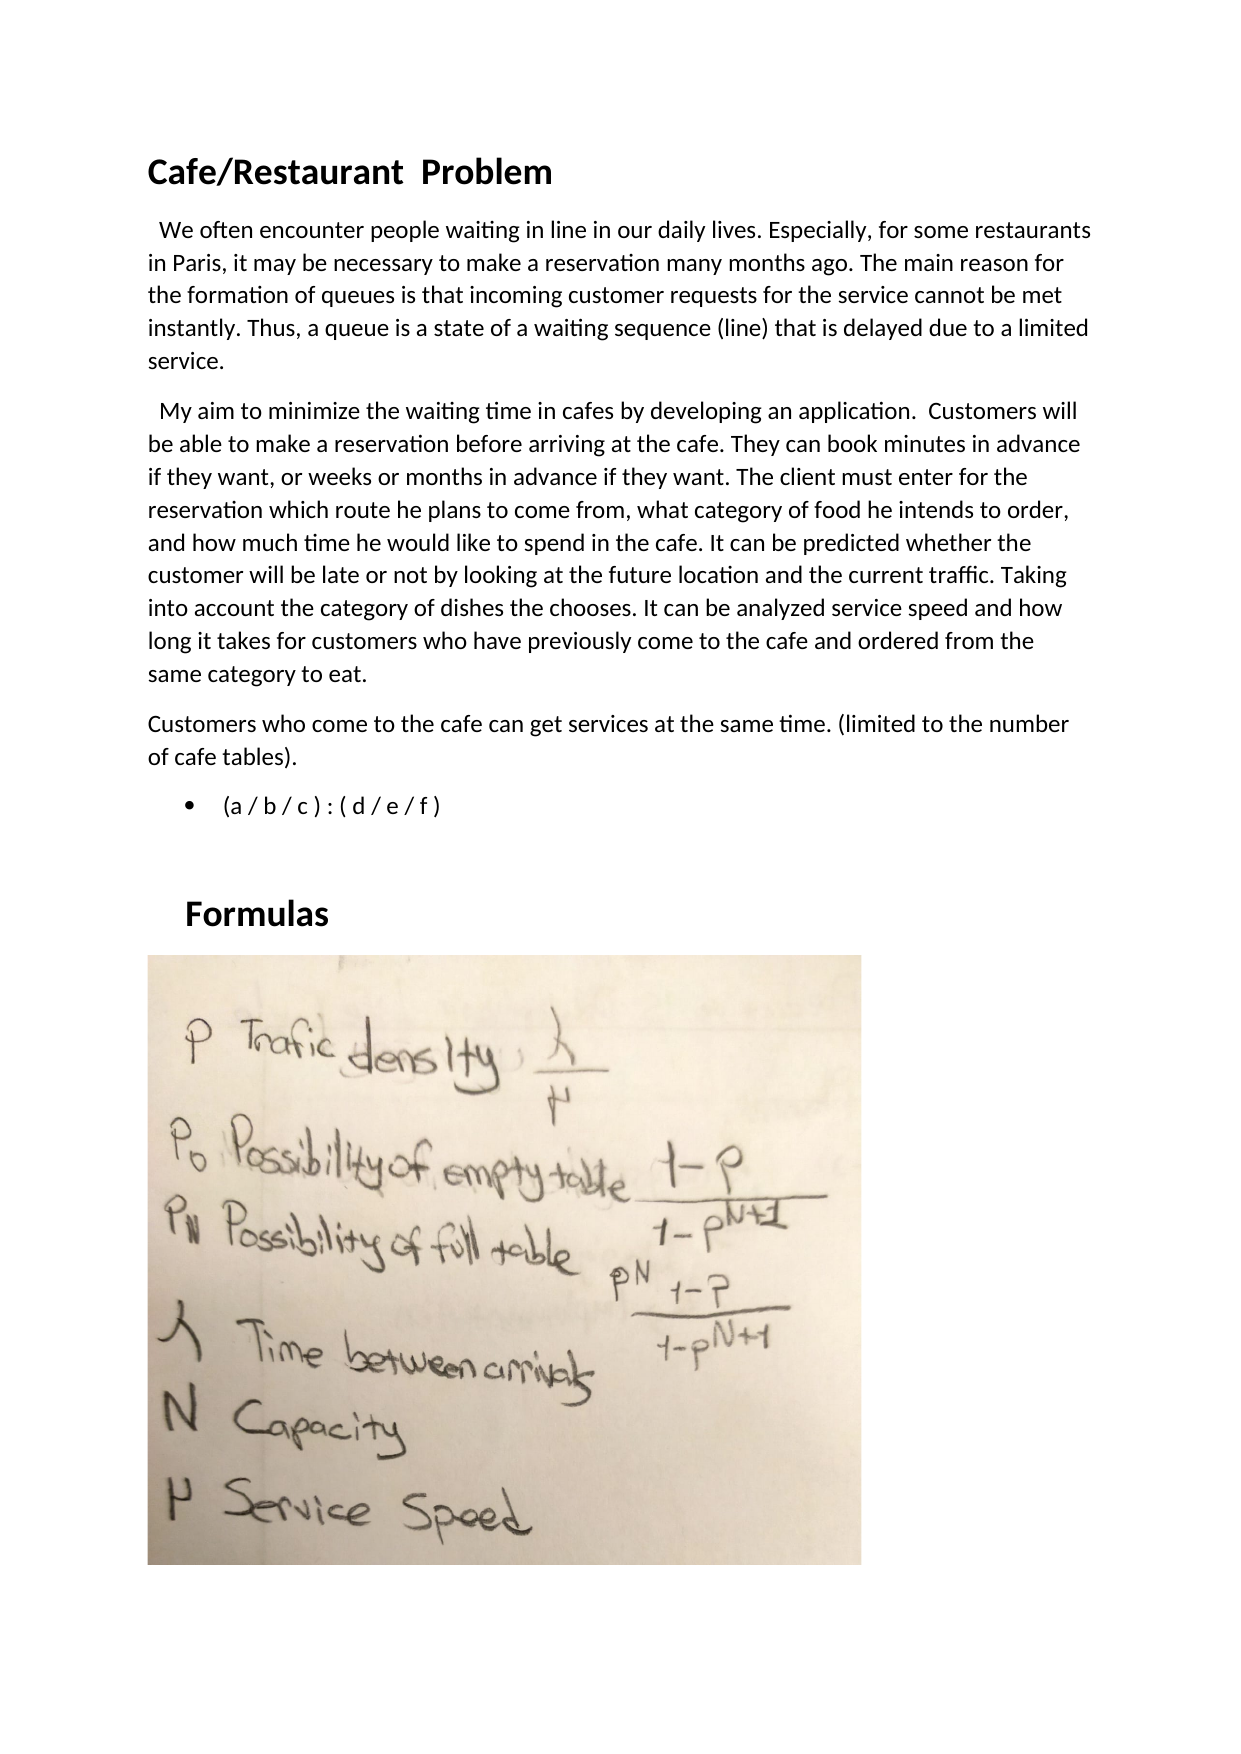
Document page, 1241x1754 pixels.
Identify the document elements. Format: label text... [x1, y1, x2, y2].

text Cafe/Restaurant Problem [148, 148, 1093, 193]
text Formulas [185, 889, 1093, 935]
text My aim to minimize the waiting time in cafes by developing an application. Customers will be able to make a reservation before arriving at the cafe. They can book minutes in advance if they want, or weeks or months in advance if they want. The client must enter for the reservation which route he plans to come from, what category of food he intends to order, and how much time he would like to spend in the cafe. It can be predicted whether the customer will be late or not by looking at the future location and the current traffic. Taking into account the category of dishes the chooses. It can be analyzed service speed and how long it takes for customers who have previously come to the cafe and ordered from the same category to eat. [148, 395, 1093, 689]
text Customers who come to the cafe can get services at the same time. (limited to the number of cafe tables). [148, 708, 1093, 771]
list (a / b / c ) : ( d / e / f ) [185, 790, 1093, 821]
text We often encounter people waiting in line in our daily lives. Especially, for some restaurants in Paris, it may be necessary to make a reservation many months ago. The main reason for the formation of queues is that incoming customer requests for the service cannot be met instantly. Thus, a queue is a state of a waiting sequence (line) that is delayed due to a limited service. [148, 214, 1093, 376]
picture [147, 955, 862, 1565]
